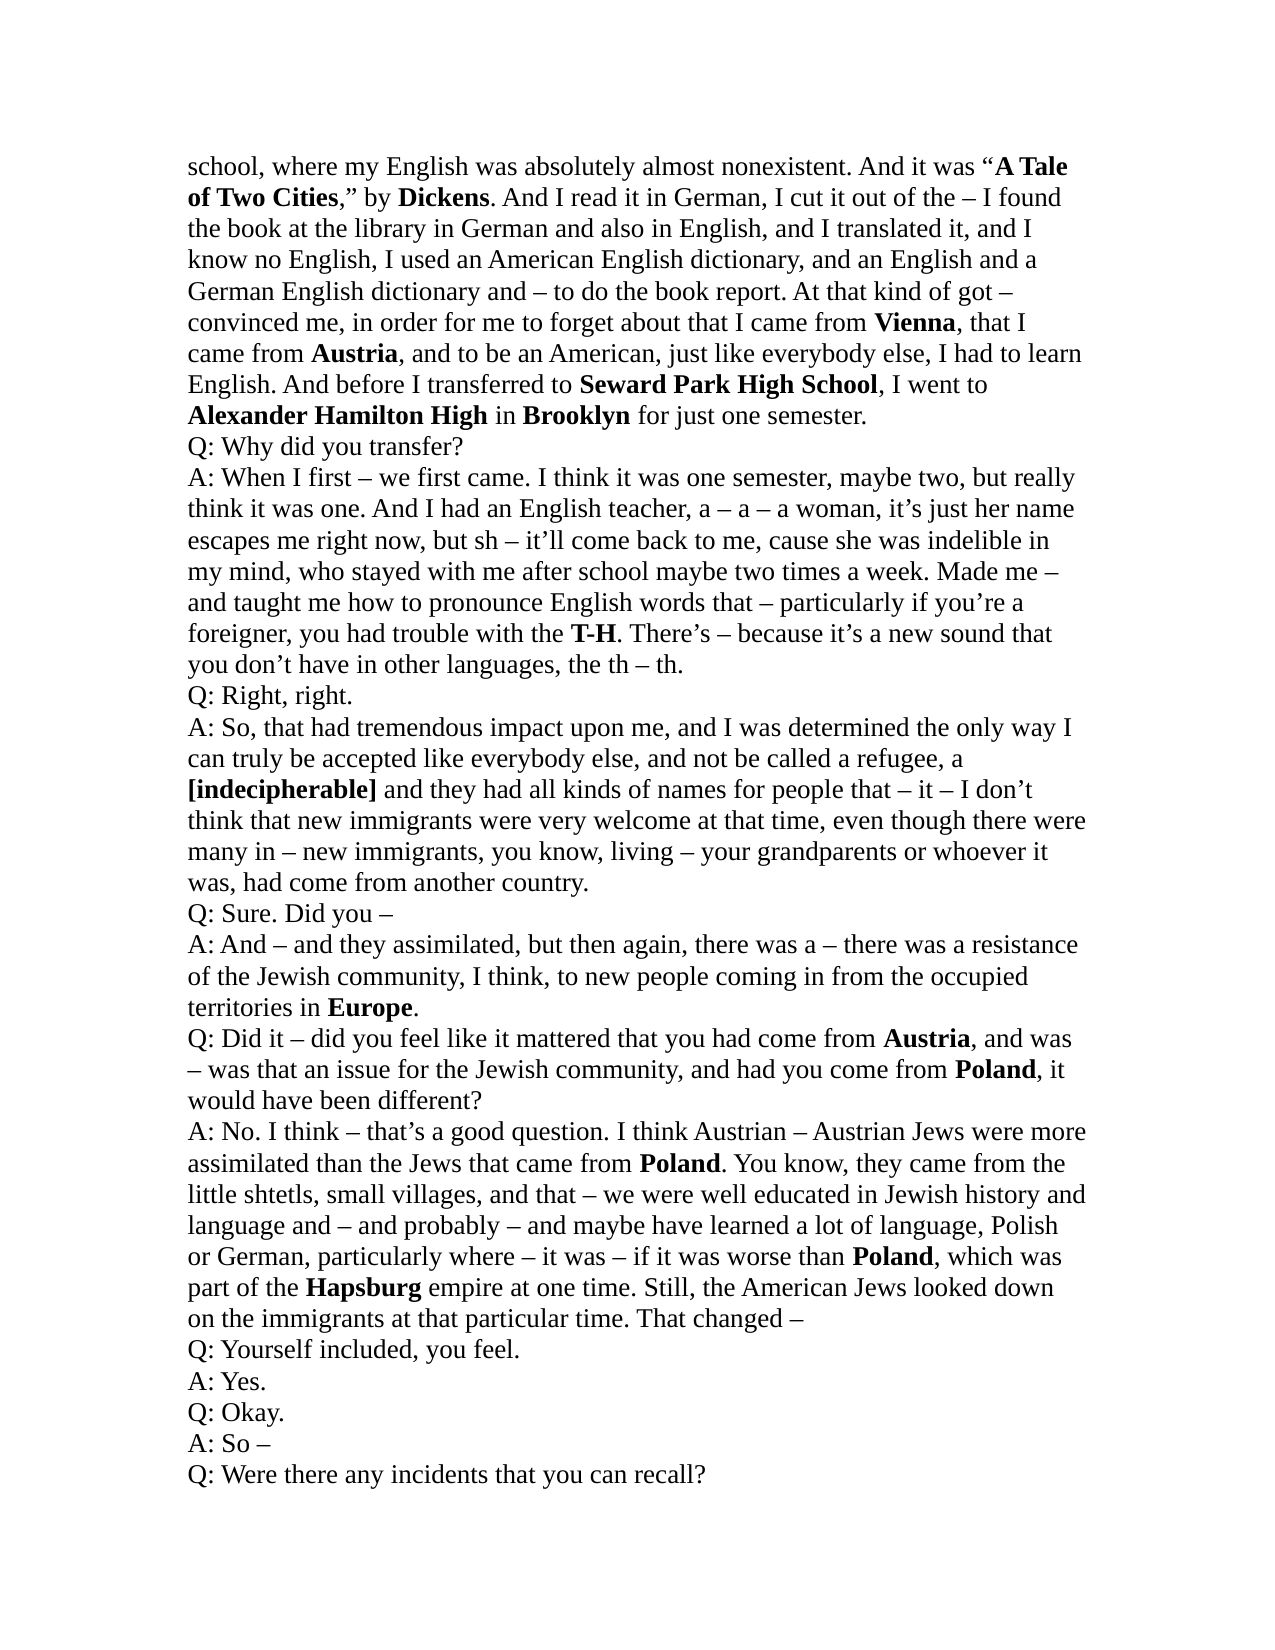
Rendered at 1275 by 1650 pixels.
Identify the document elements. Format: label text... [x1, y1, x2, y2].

text Q: Did it – did you feel like it mattered that you had come from Austria, and was – was that an issue for the Jewish community, and had you come from Poland, it would have been different? [187, 1053, 1087, 1147]
text A: So – [187, 1458, 1087, 1489]
text Q: Yourself included, you feel. [187, 1365, 1087, 1396]
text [187, 150, 1087, 461]
text Q: Right, right. [187, 711, 1087, 742]
text A: So, that had tremendous impact upon me, and I was determined the only way I can truly be accepted like everybody else, and not be called a refugee, a [indecipherable] and they had all kinds of names for people that – it – I don’t think that new immigrants were very welcome at that time, even though there were many in – new immigrants, you know, living – your grandparents or whoever it was, had come from another country. [187, 742, 1087, 929]
text Q: Okay. [187, 1427, 1087, 1458]
text A: Yes. [187, 1396, 1087, 1427]
text A: When I first – we first came. I think it was one semester, maybe two, but really think it was one. And I had an English teacher, a – a – a woman, it’s just her name escapes me right now, but sh – it’ll come back to me, cause she was indelible in my mind, who stayed with me after school maybe two times a week. Made me – and taught me how to pronounce English words that – particularly if you’re a foreigner, you had trouble with the T-H. There’s – because it’s a new sound that you don’t have in other languages, the th – th. [187, 493, 1087, 711]
text Q: Why did you transfer? [187, 461, 1087, 493]
text A: No. I think – that’s a good question. I think Austrian – Austrian Jews were more assimilated than the Jews that came from Poland. You know, they came from the little shtetls, small villages, and that – we were well educated in Jewish history and language and – and probably – and maybe have learned a lot of language, Polish or German, particularly where – it was – if it was worse than Poland, which was part of the Hapsburg empire at one time. Still, the American Jews looked down on the immigrants at that particular time. That changed – [187, 1147, 1087, 1365]
text Q: Sure. Did you – [187, 929, 1087, 960]
text A: And – and they assimilated, but then again, there was a – there was a resistance of the Jewish community, I think, to new people coming in from the occupied territories in Europe. [187, 960, 1087, 1053]
